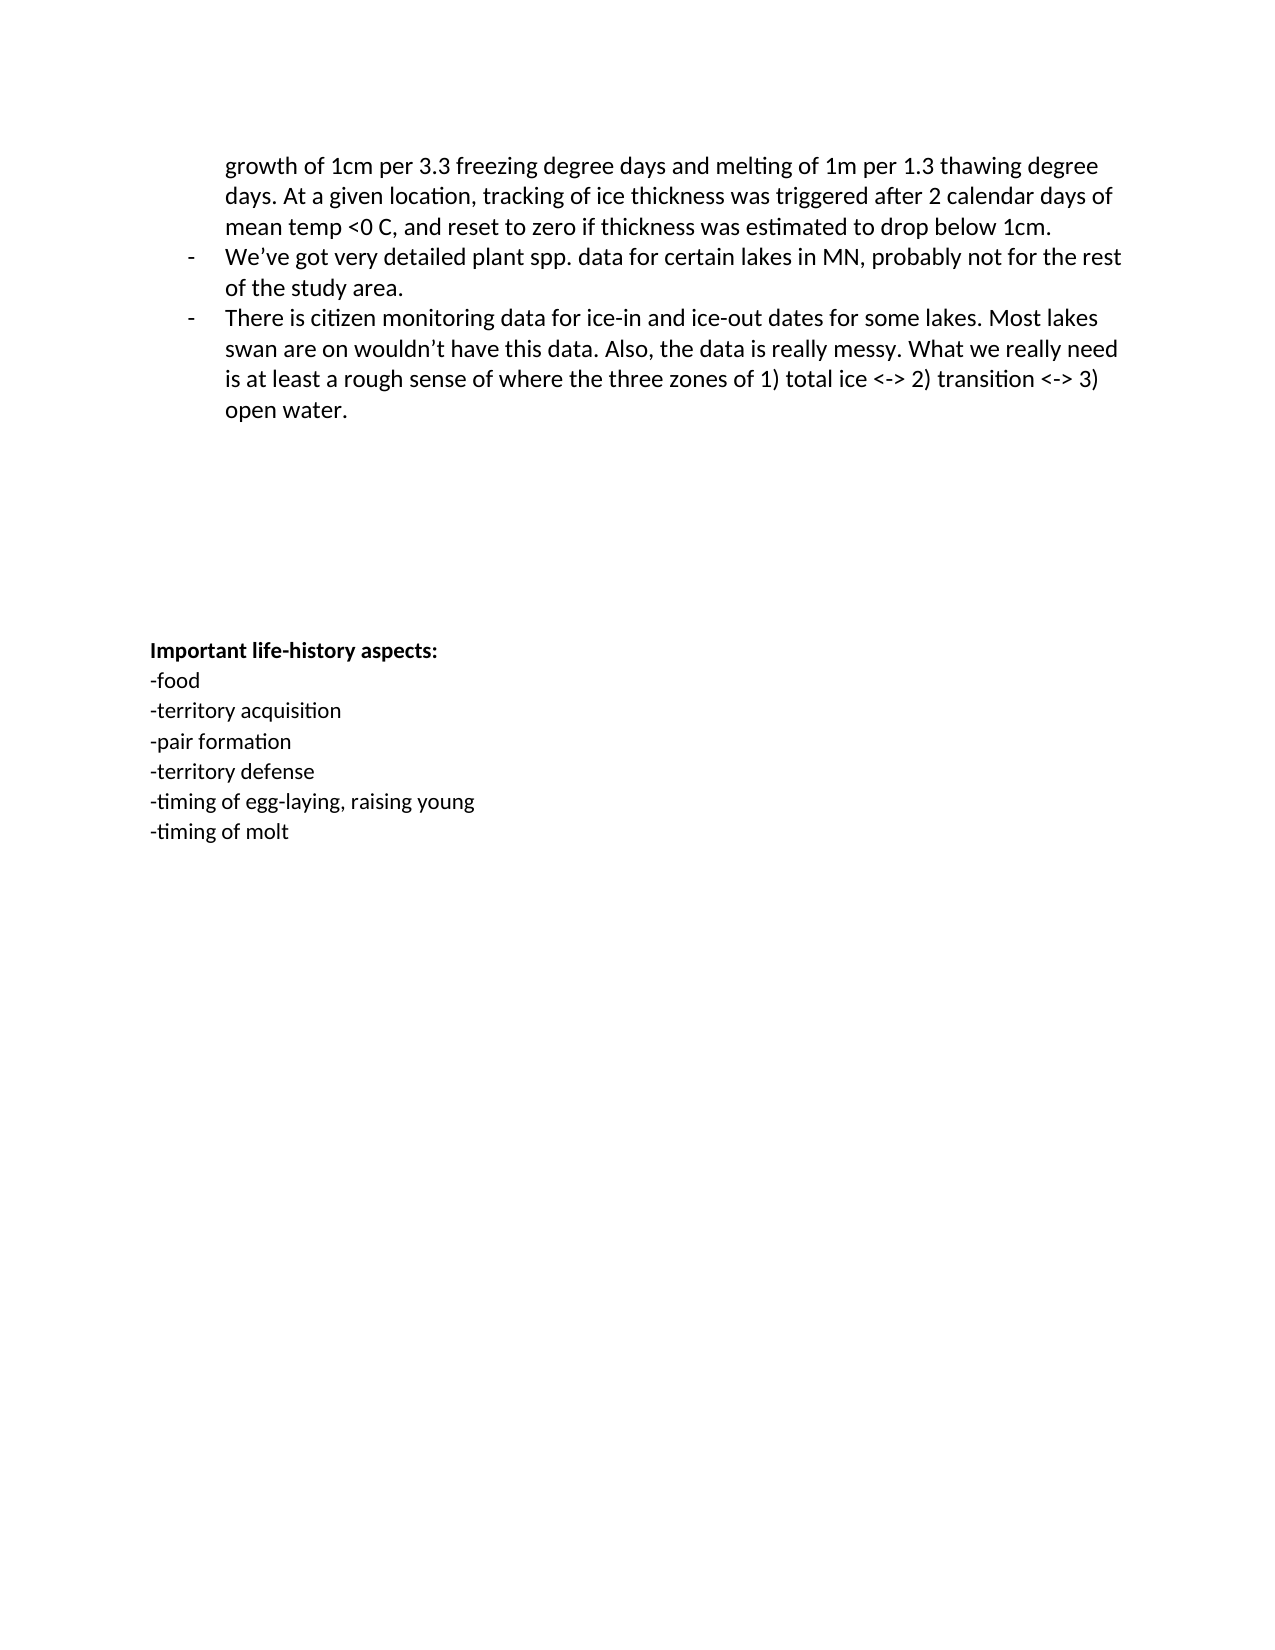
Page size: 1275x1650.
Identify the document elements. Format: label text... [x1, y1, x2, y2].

list We’ve got very detailed plant spp. data for certain lakes in MN, probably not for the rest of the study area. [187, 242, 1125, 303]
list There is citizen monitoring data for ice-in and ice-out dates for some lakes. Most lakes swan are on wouldn’t have this data. Also, the data is really messy. What we really need is at least a rough sense of where the three zones of 1) total ice <-> 2) transition <-> 3) open water. [187, 303, 1125, 425]
text -timing of molt [150, 817, 1125, 845]
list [187, 150, 1125, 242]
text -territory acquisition [150, 697, 1125, 724]
text -territory defense [150, 757, 1125, 785]
text -pair formation [150, 727, 1125, 755]
text -food [150, 666, 1125, 694]
text -timing of egg-laying, raising young [150, 787, 1125, 815]
text Important life-history aspects: [150, 636, 1125, 664]
